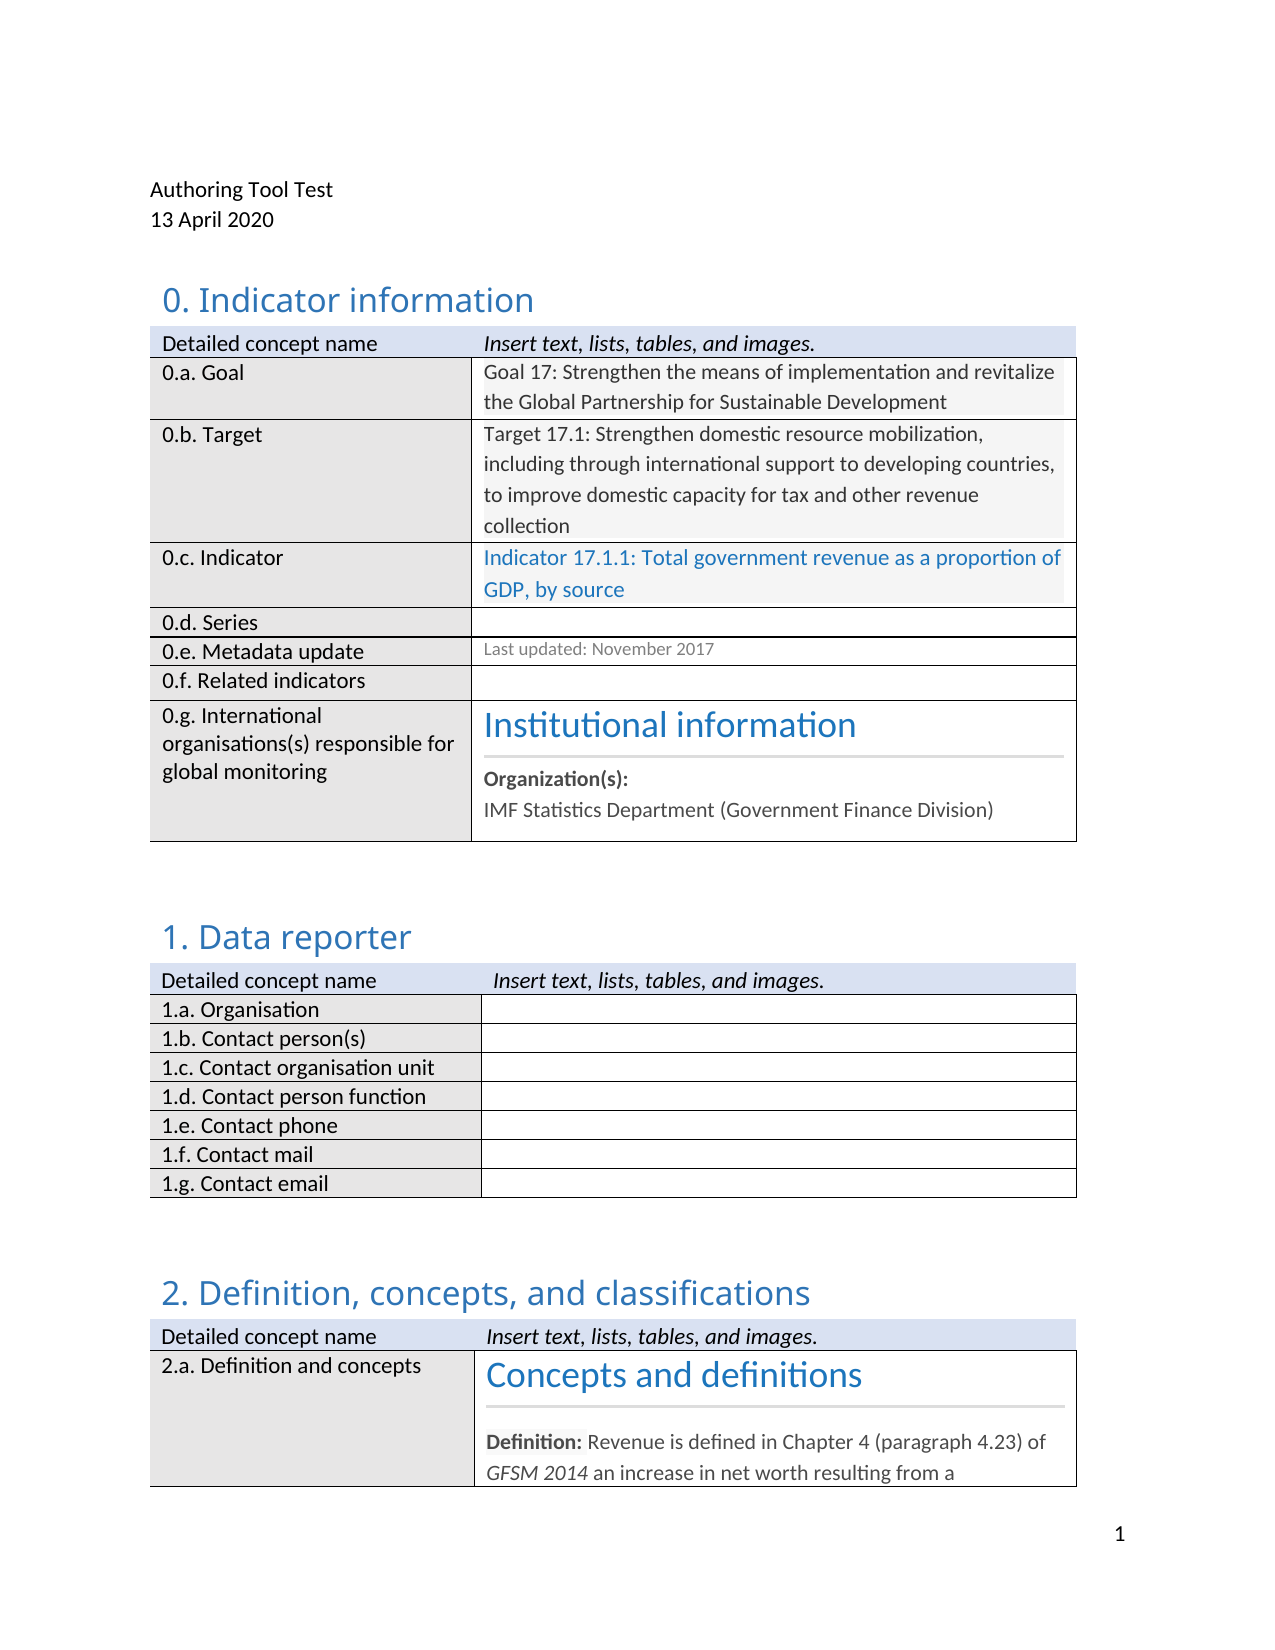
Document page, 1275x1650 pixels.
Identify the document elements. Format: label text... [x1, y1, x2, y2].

table_cell 0.e. Metadata update [150, 638, 471, 665]
table_cell 0.d. Series [150, 608, 471, 636]
table_cell [482, 1024, 1076, 1052]
table_cell Last updated: November 2017 [472, 638, 1076, 665]
table_cell 1.b. Contact person(s) [150, 1024, 481, 1052]
table_cell Goal 17: Strengthen the means of implementation and revitalize the Global Partnership for Sustainable Development [472, 358, 1076, 419]
table_cell Detailed concept name [150, 1319, 475, 1350]
table_cell 1.c. Contact organisation unit [150, 1053, 481, 1081]
table_cell 1.d. Contact person function [150, 1082, 481, 1110]
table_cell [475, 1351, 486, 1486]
table_cell Target 17.1: Strengthen domestic resource mobilization, including through international support to developing countries, to improve domestic capacity for tax and other revenue collection [472, 420, 1076, 542]
text 13 April 2020 [150, 205, 1125, 233]
table_cell 1.e. Contact phone [150, 1111, 481, 1139]
table_cell 1.f. Contact mail [150, 1140, 481, 1168]
table_header 0. Indicator information [150, 252, 1076, 326]
table_cell [482, 1169, 1076, 1197]
table_header 2. Definition, concepts, and classifications [150, 1245, 1076, 1319]
table_cell 0.g. International organisations(s) responsible for global monitoring [150, 701, 471, 841]
table_cell 0.c. Indicator [150, 543, 471, 607]
table_cell [472, 666, 1076, 700]
subtitle Authoring Tool Test [150, 175, 1125, 203]
table_cell [482, 995, 1076, 1023]
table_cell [150, 1351, 474, 1486]
table_cell [482, 1082, 1076, 1110]
table_cell 0.a. Goal [150, 358, 471, 419]
table_cell Insert text, lists, tables, and images. [482, 963, 1076, 994]
table_header 1. Data reporter [150, 889, 1076, 963]
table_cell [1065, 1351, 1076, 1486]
table_cell Detailed concept name [150, 963, 482, 994]
table_cell [482, 1111, 1076, 1139]
table_cell [482, 1053, 1076, 1081]
table_cell 1.g. Contact email [150, 1169, 481, 1197]
table_cell 1.a. Organisation [150, 995, 481, 1023]
table_cell Insert text, lists, tables, and images. [472, 326, 1076, 357]
table_cell 0.f. Related indicators [150, 666, 471, 700]
table_cell Detailed concept name [150, 326, 472, 357]
table_cell 0.b. Target [150, 420, 471, 542]
table_cell Insert text, lists, tables, and images. [475, 1319, 1076, 1350]
table_cell [472, 608, 1076, 636]
table_cell [482, 1140, 1076, 1168]
table_cell Institutional information Organization(s): IMF Statistics Department (Government Finance Division) [472, 701, 1076, 841]
table_cell Indicator 17.1.1: Total government revenue as a proportion of GDP, by source [472, 543, 1076, 607]
